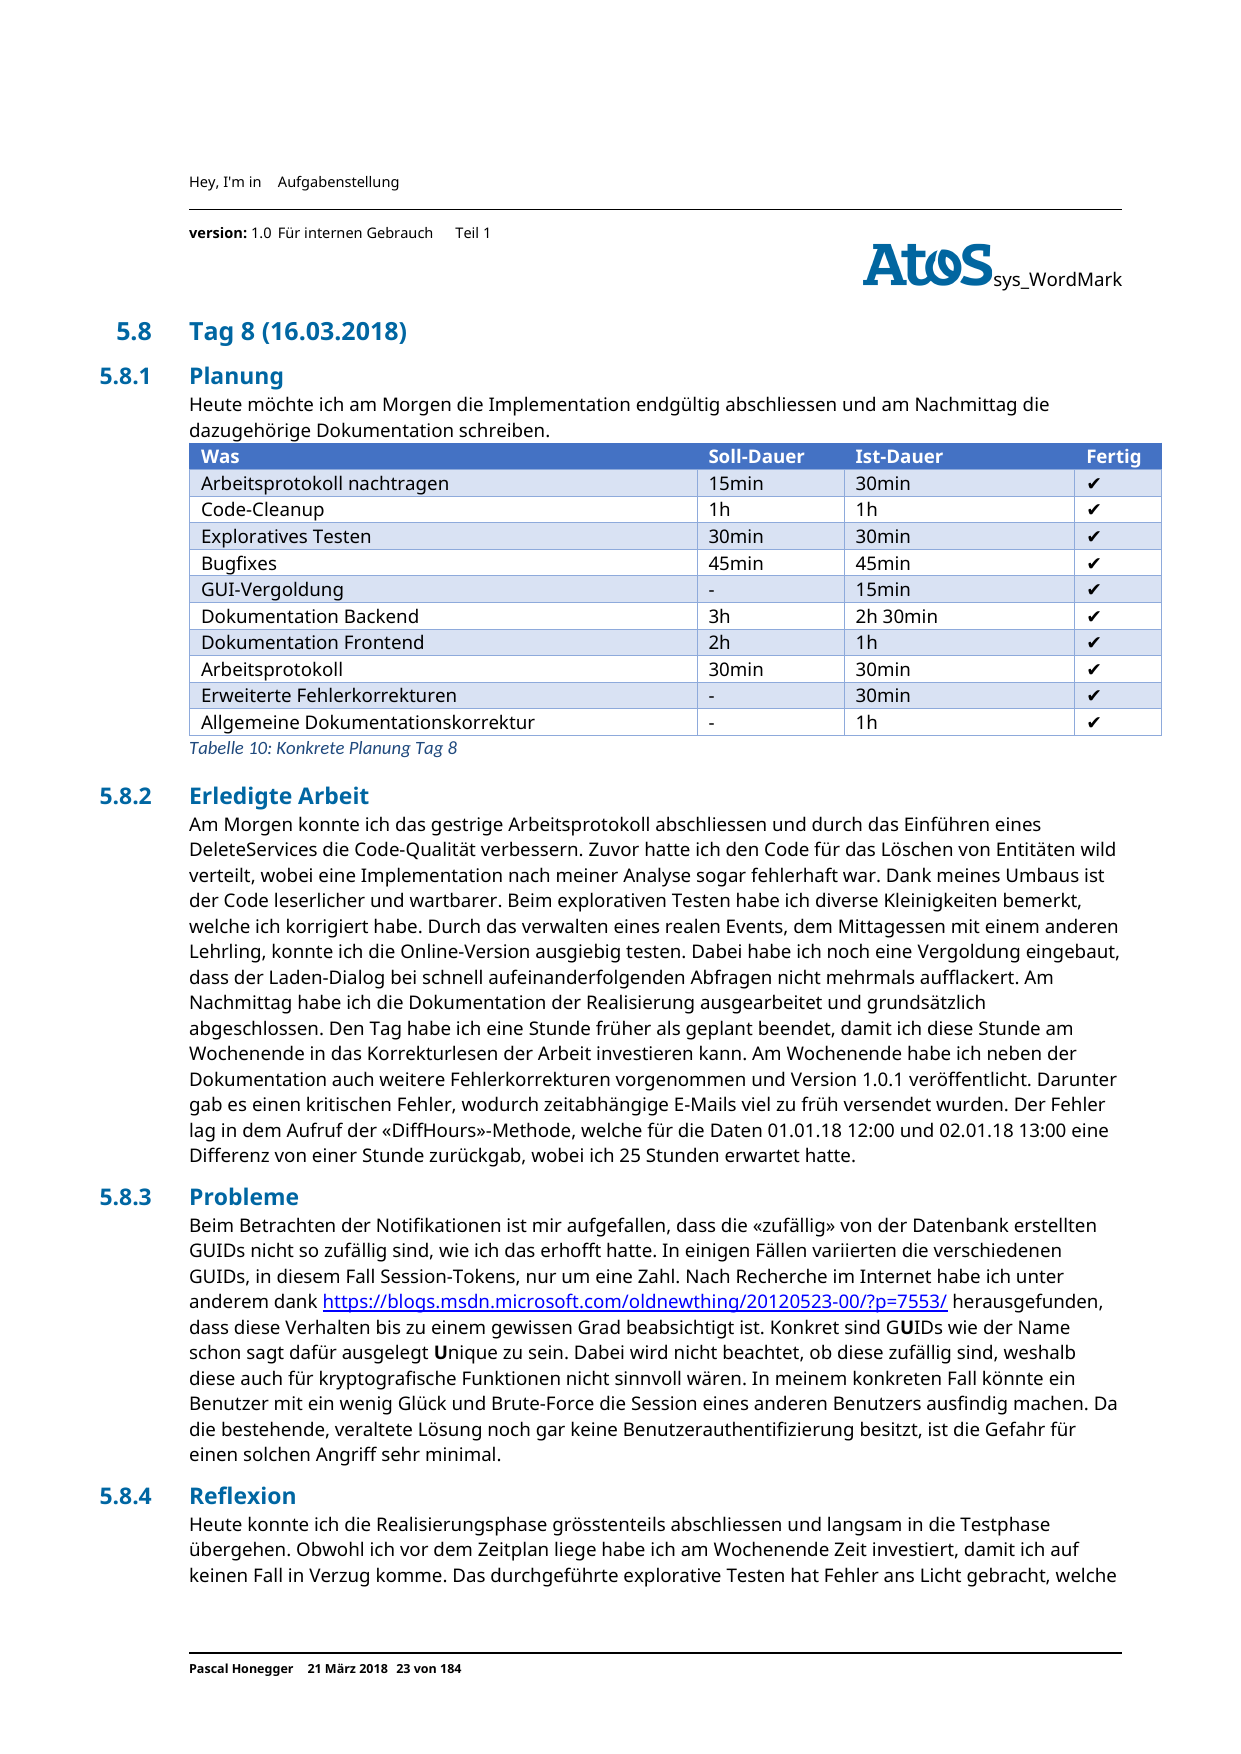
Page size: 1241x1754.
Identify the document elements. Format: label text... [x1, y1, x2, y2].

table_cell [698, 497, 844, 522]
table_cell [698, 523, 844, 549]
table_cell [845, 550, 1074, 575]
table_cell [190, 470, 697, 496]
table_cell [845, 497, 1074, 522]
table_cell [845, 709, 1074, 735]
subtitle Tag 8 (16.03.2018) [152, 314, 1122, 348]
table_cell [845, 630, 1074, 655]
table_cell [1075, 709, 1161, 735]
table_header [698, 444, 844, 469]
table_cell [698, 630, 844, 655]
subtitle Planung [152, 360, 1122, 392]
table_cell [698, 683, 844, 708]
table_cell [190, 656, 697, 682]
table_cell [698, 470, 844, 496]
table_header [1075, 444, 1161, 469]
text Beim Betrachten der Notifikationen ist mir aufgefallen, dass die «zufällig» von der Datenbank erstellten GUIDs nicht so zufällig sind, wie ich das erhofft hatte. In einigen Fällen variierten die verschiedenen GUIDs, in diesem Fall Session-Tokens, nur um eine Zahl. Nach Recherche im Internet habe ich unter anderem dank https://blogs.msdn.microsoft.com/oldnewthing/20120523-00/?p=7553/ herausgefunden, dass diese Verhalten bis zu einem gewissen Grad beabsichtigt ist. Konkret sind GUIDs wie der Name schon sagt dafür ausgelegt Unique zu sein. Dabei wird nicht beachtet, ob diese zufällig sind, weshalb diese auch für kryptografische Funktionen nicht sinnvoll wären. In meinem konkreten Fall könnte ein Benutzer mit ein wenig Glück und Brute-Force die Session eines anderen Benutzers ausfindig machen. Da die bestehende, veraltete Lösung noch gar keine Benutzerauthentifizierung besitzt, ist die Gefahr für einen solchen Angriff sehr minimal. [189, 1212, 1122, 1467]
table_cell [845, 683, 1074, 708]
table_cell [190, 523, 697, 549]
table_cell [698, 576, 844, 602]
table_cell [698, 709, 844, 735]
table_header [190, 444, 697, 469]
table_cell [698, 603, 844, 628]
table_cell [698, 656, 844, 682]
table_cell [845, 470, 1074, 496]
text Am Morgen konnte ich das gestrige Arbeitsprotokoll abschliessen und durch das Einführen eines DeleteServices die Code-Qualität verbessern. Zuvor hatte ich den Code für das Löschen von Entitäten wild verteilt, wobei eine Implementation nach meiner Analyse sogar fehlerhaft war. Dank meines Umbaus ist der Code leserlicher und wartbarer. Beim explorativen Testen habe ich diverse Kleinigkeiten bemerkt, welche ich korrigiert habe. Durch das verwalten eines realen Events, dem Mittagessen mit einem anderen Lehrling, konnte ich die Online-Version ausgiebig testen. Dabei habe ich noch eine Vergoldung eingebaut, dass der Laden-Dialog bei schnell aufeinanderfolgenden Abfragen nicht mehrmals aufflackert. Am Nachmittag habe ich die Dokumentation der Realisierung ausgearbeitet und grundsätzlich abgeschlossen. Den Tag habe ich eine Stunde früher als geplant beendet, damit ich diese Stunde am Wochenende in das Korrekturlesen der Arbeit investieren kann. Am Wochenende habe ich neben der Dokumentation auch weitere Fehlerkorrekturen vorgenommen und Version 1.0.1 veröffentlicht. Darunter gab es einen kritischen Fehler, wodurch zeitabhängige E-Mails viel zu früh versendet wurden. Der Fehler lag in dem Aufruf der «DiffHours»-Methode, welche für die Daten 01.01.18 12:00 und 02.01.18 13:00 eine Differenz von einer Stunde zurückgab, wobei ich 25 Stunden erwartet hatte. [189, 811, 1122, 1168]
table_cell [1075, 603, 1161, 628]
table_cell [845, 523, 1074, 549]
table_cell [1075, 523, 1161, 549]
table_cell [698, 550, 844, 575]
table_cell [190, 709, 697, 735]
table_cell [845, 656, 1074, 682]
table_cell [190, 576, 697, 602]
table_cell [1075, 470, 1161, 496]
subtitle Reflexion [152, 1479, 1122, 1511]
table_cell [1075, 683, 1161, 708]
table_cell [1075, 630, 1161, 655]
picture [861, 242, 993, 287]
text Tabelle : Konkrete Planung Tag 8 [189, 736, 1122, 759]
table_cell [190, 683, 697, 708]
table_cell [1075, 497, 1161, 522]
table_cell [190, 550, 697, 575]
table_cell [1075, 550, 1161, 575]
subtitle Probleme [152, 1181, 1122, 1212]
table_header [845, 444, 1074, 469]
subtitle Erledigte Arbeit [152, 779, 1122, 811]
text Heute möchte ich am Morgen die Implementation endgültig abschliessen und am Nachmittag die dazugehörige Dokumentation schreiben. [189, 392, 1122, 443]
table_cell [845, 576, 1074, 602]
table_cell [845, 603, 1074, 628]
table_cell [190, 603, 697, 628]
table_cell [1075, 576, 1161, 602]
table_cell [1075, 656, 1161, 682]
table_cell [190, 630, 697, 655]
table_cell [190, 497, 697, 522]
